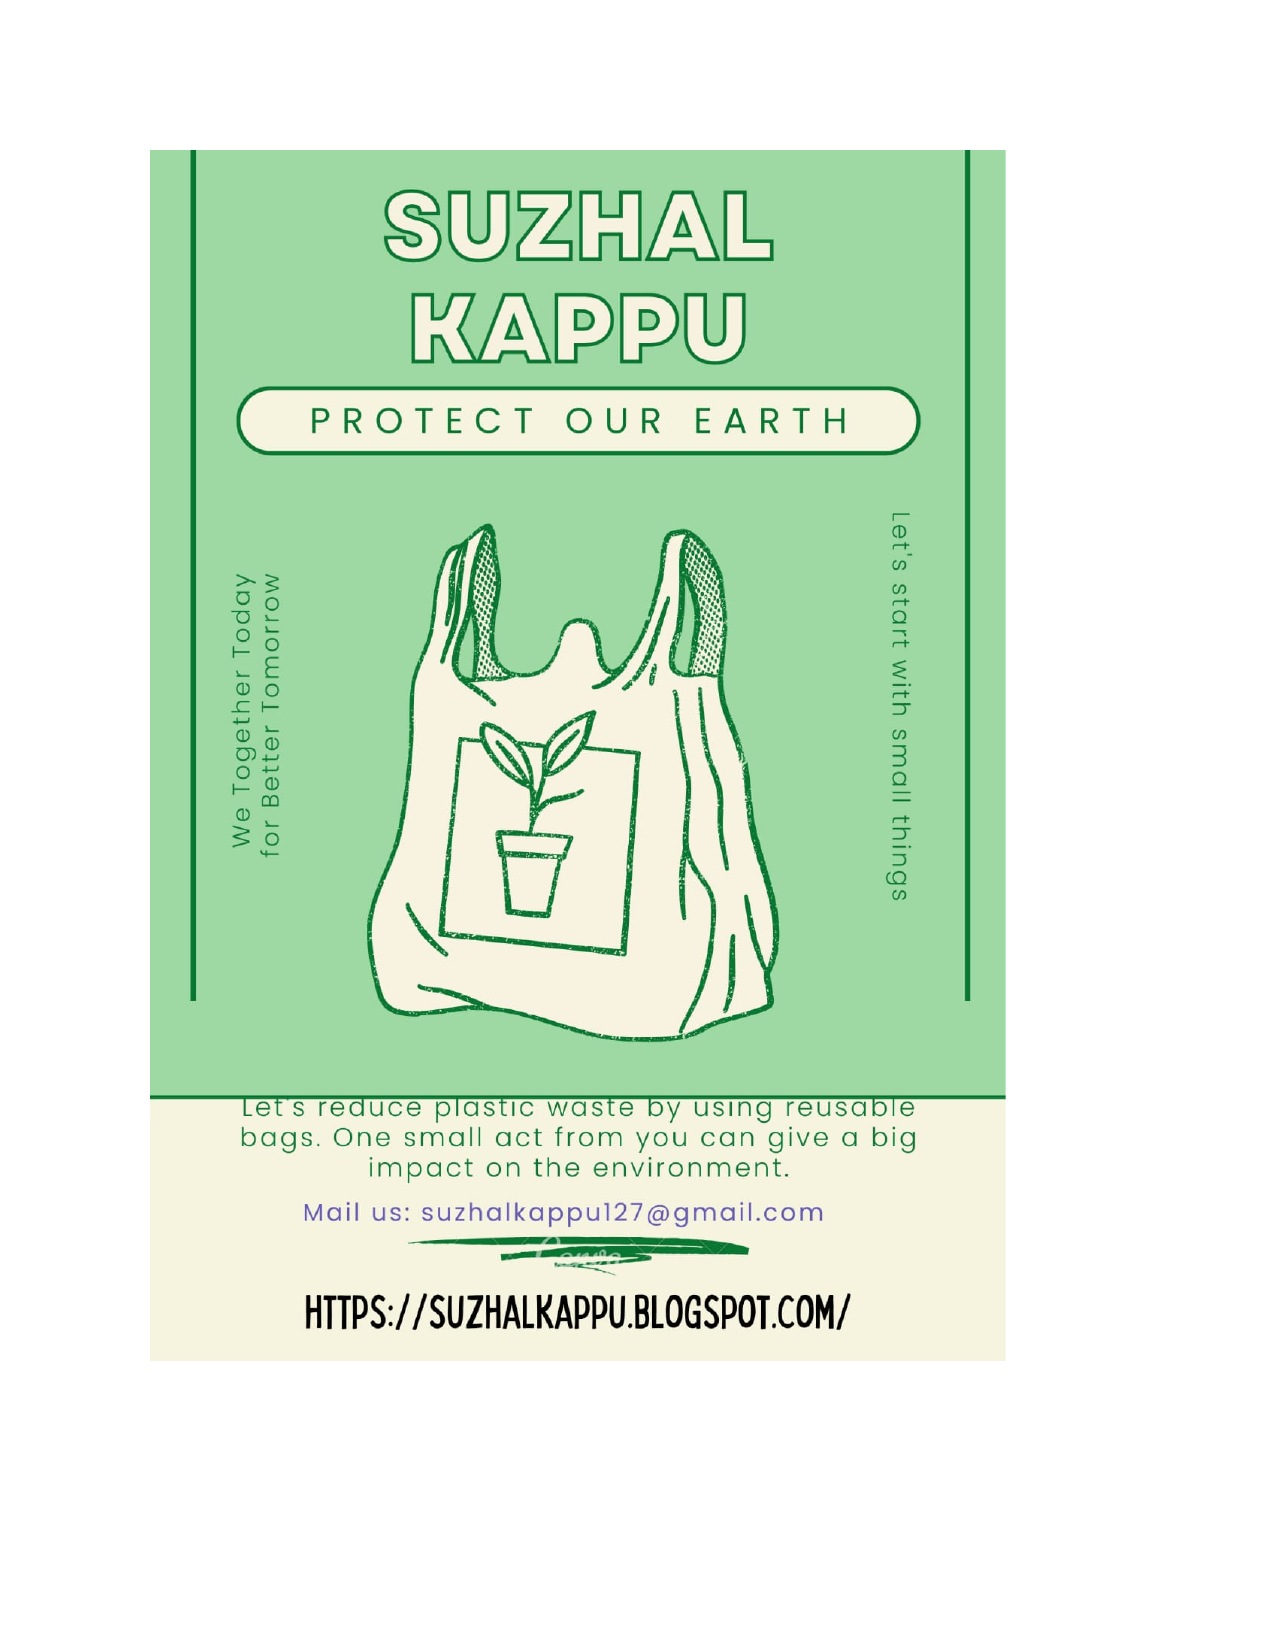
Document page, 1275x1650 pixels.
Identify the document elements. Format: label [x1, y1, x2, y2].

picture [150, 150, 1006, 1361]
